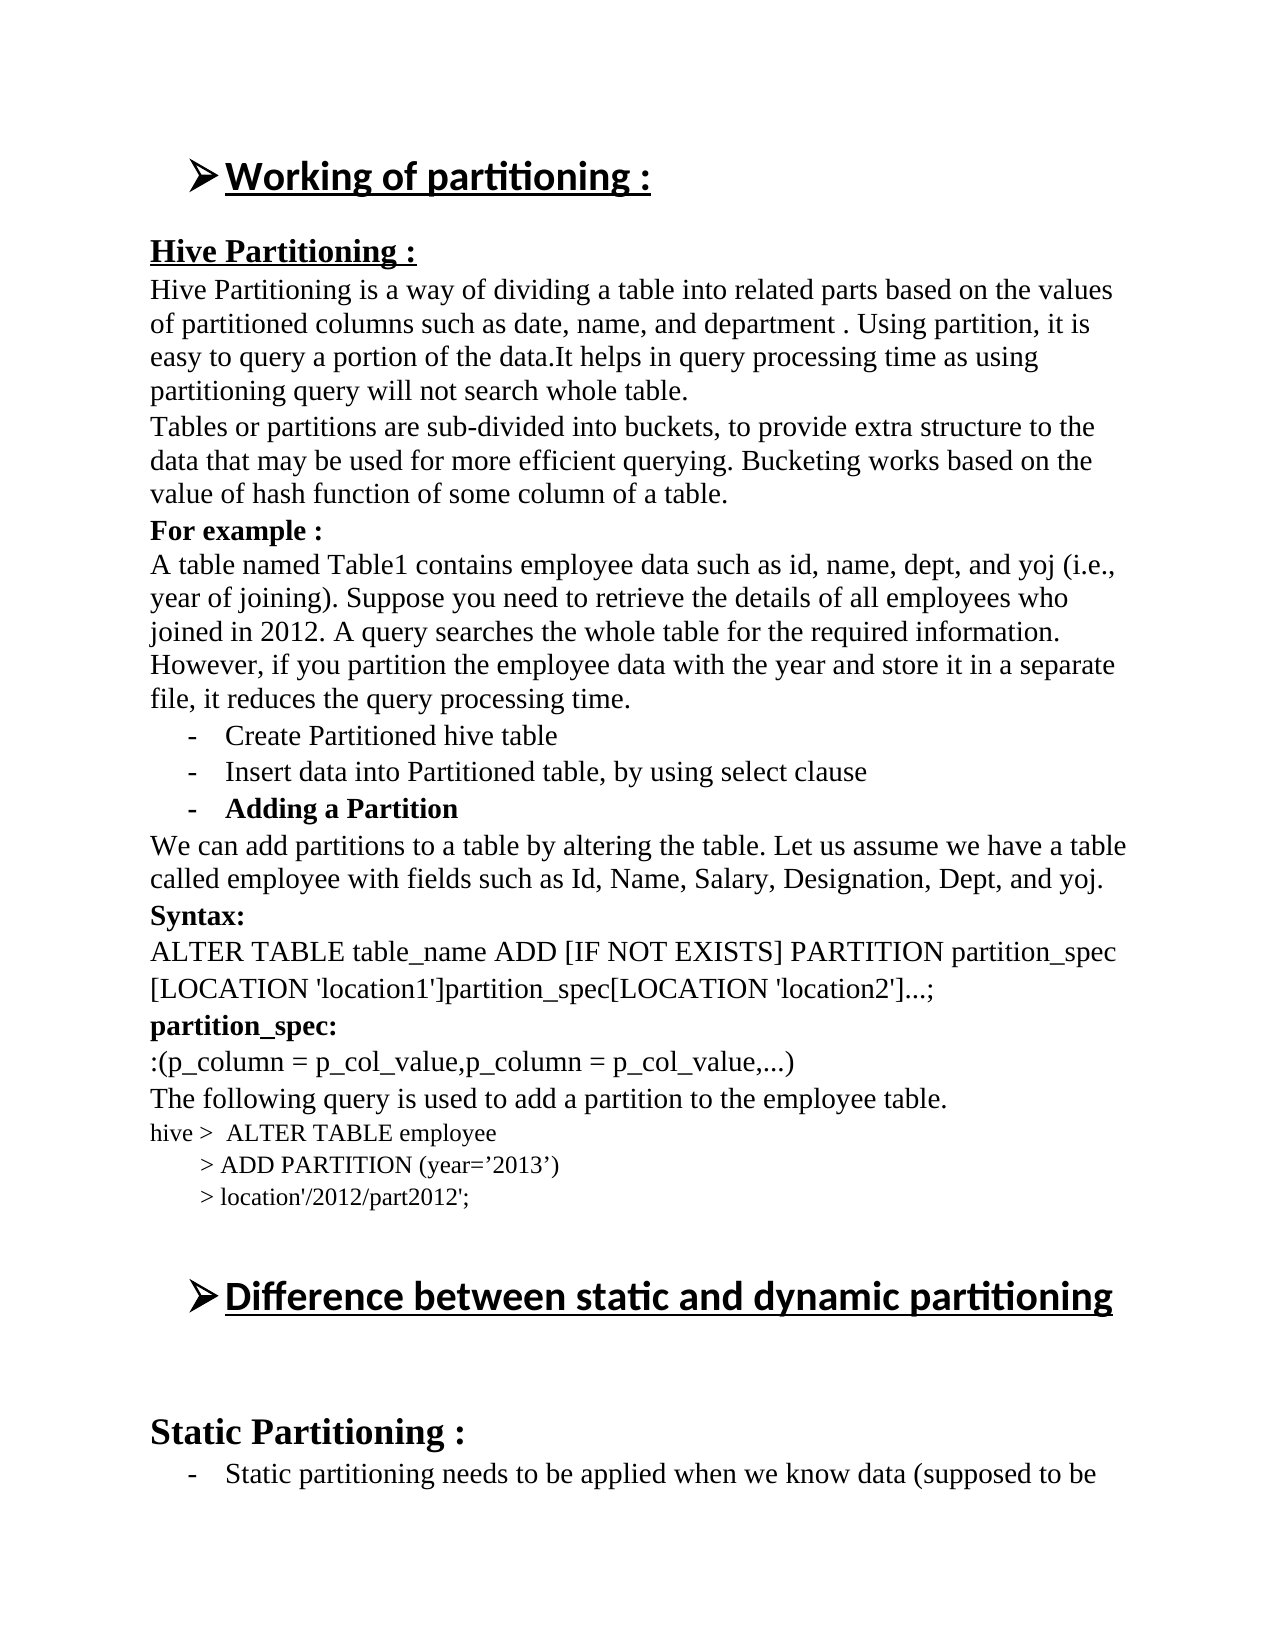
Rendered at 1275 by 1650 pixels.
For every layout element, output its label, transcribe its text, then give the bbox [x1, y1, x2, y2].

table_header [LOCATION 'location1']partition_spec[LOCATION 'location2']...; [149, 970, 943, 1006]
table_header The following query is used to add a partition to the employee table. [149, 1080, 956, 1116]
table_header Hive Partitioning : [149, 229, 424, 271]
table_header ALTER TABLE table_name ADD [IF NOT EXISTS] PARTITION partition_spec [149, 933, 1125, 970]
list Difference between static and dynamic partitioning [187, 1270, 1125, 1321]
table_header > location'/2012/part2012'; [149, 1180, 477, 1212]
table_header partition_spec: [149, 1006, 346, 1043]
table_header Adding a Partition [149, 790, 504, 826]
table_header > ADD PARTITION (year=’2013’) [149, 1148, 567, 1180]
table_header Syntax: [149, 896, 253, 933]
table_header Hive Partitioning is a way of dividing a table into related parts based on the values of partitioned columns such as date, name, and department . Using partition, it is easy to query a portion of the data.It helps in query processing time as using partitioning query will not search whole table. [149, 271, 1133, 408]
list Working of partitioning : [187, 150, 1125, 201]
table_header :(p_column = p_col_value,p_column = p_col_value,...) [149, 1043, 802, 1080]
table_header hive > ALTER TABLE employee [149, 1116, 504, 1148]
table_header Create Partitioned hive table [149, 716, 603, 753]
table_header Static Partitioning : [149, 1408, 474, 1454]
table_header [149, 1454, 1133, 1491]
table_header We can add partitions to a table by altering the table. Let us assume we have a table called employee with fields such as Id, Name, Salary, Designation, Dept, and yoj. [149, 826, 1133, 896]
table_header Insert data into Partitioned table, by using select clause [149, 753, 913, 789]
table_header For example : A table named Table1 contains employee data such as id, name, dept, and yoj (i.e., year of joining). Suppose you need to retrieve the details of all employees who joined in 2012. A query searches the whole table for the required information. However, if you partition the employee data with the year and store it in a separate file, it reduces the query processing time. [149, 512, 1133, 716]
table_header Tables or partitions are sub-divided into buckets, to provide extra structure to the data that may be used for more efficient querying. Bucketing works based on the value of hash function of some column of a table. [149, 408, 1133, 512]
